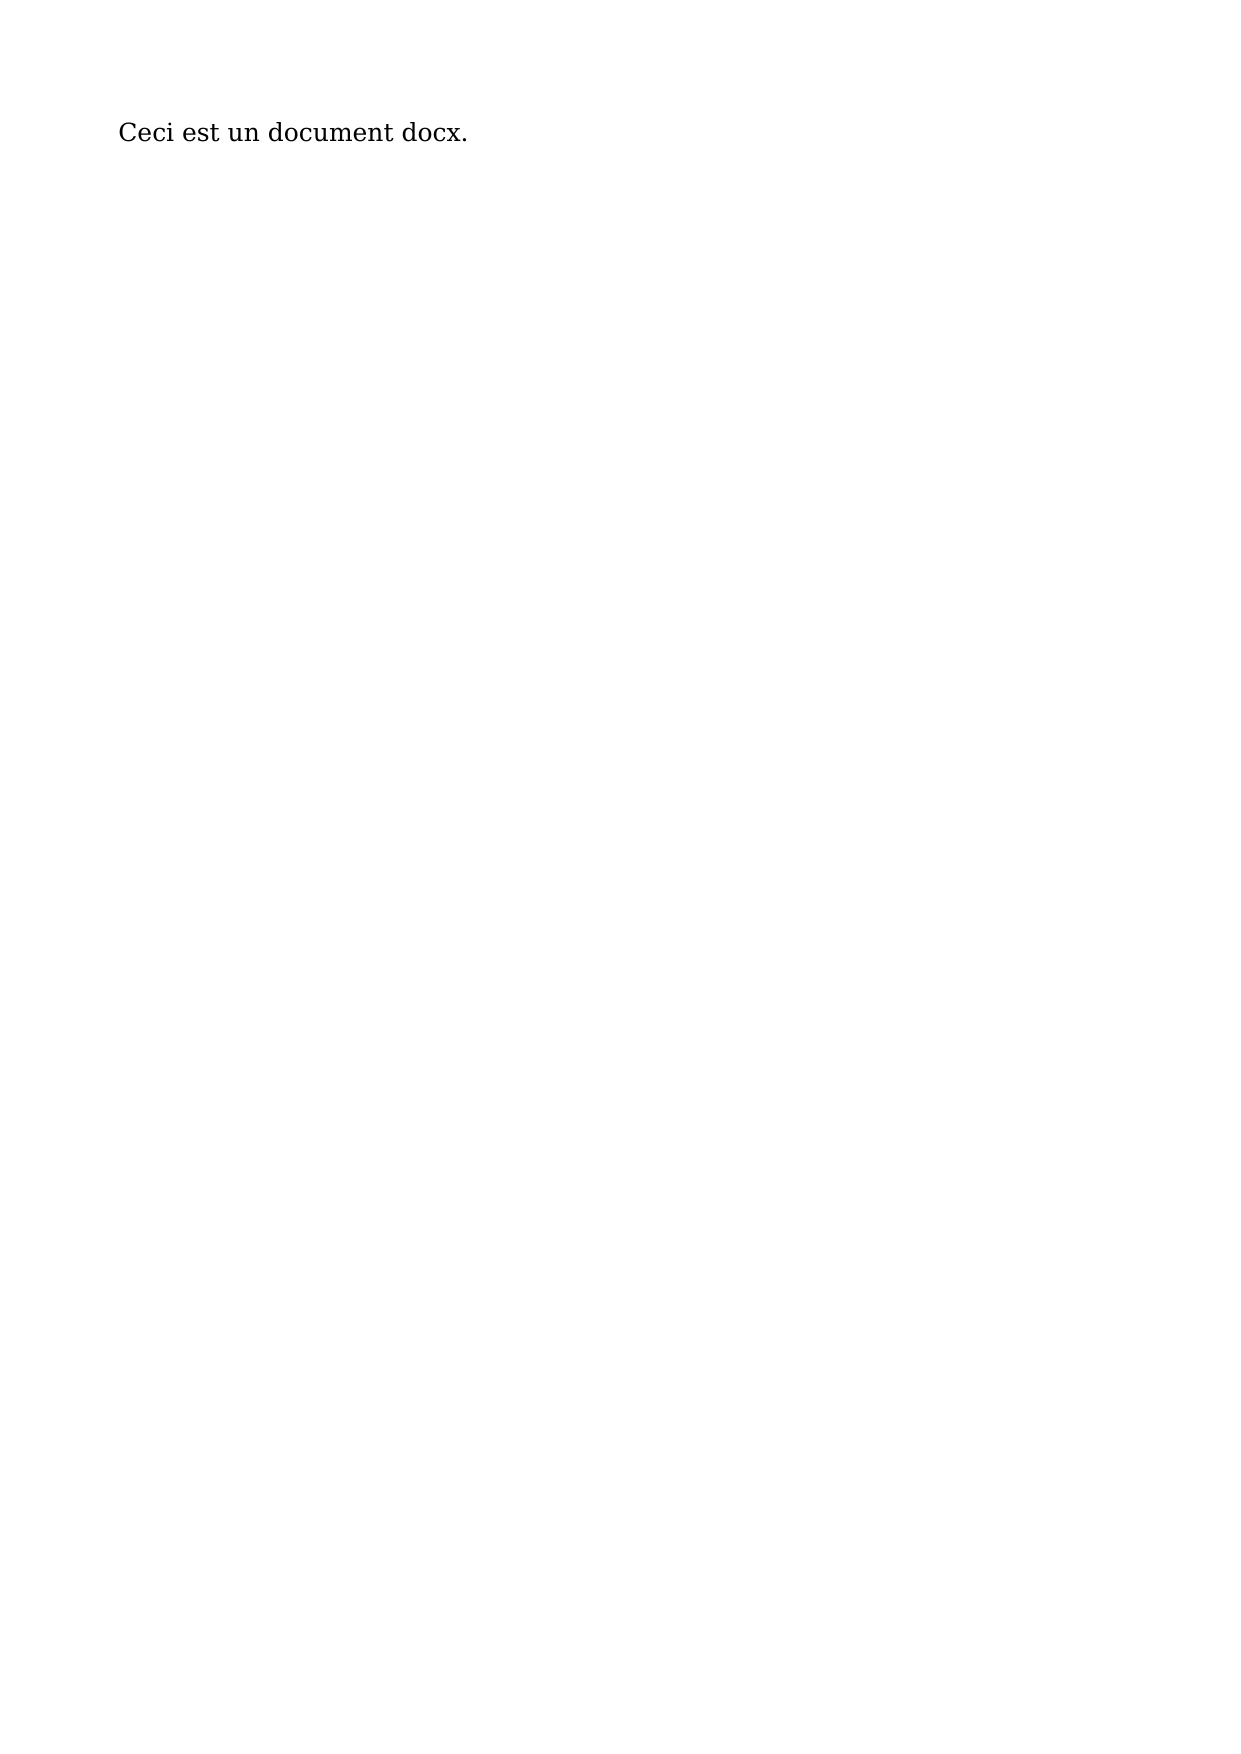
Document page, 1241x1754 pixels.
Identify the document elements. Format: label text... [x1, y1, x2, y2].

text Ceci est un document docx. [118, 118, 1122, 147]
